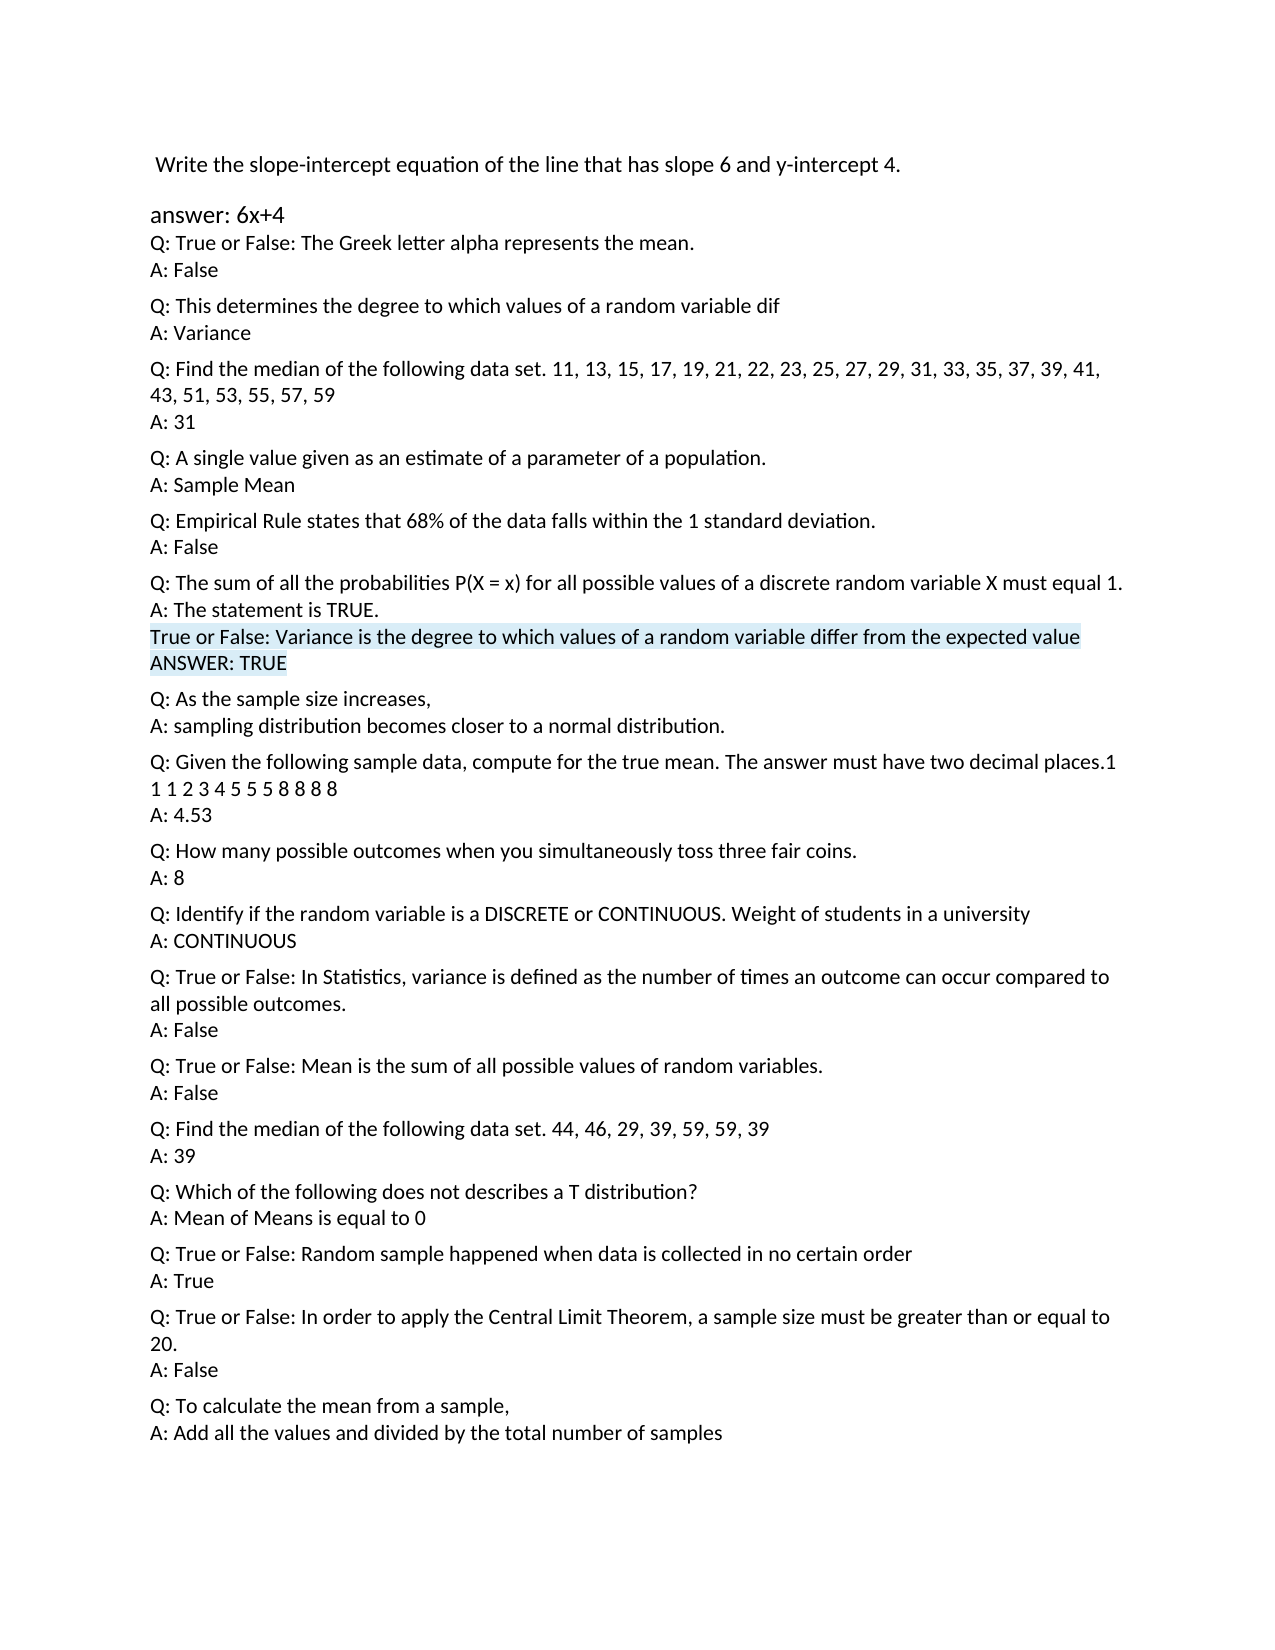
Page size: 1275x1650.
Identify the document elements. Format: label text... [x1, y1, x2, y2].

text Q: The sum of all the probabilities P(X = x) for all possible values of a discrete random variable X must equal 1. A: The statement is TRUE. True or False: Variance is the degree to which values of a random variable differ from the expected value ANSWER: TRUE [150, 569, 1125, 676]
text Q: Given the following sample data, compute for the true mean. The answer must have two decimal places.1 1 1 2 3 4 5 5 5 8 8 8 8 A: 4.53 [150, 748, 1125, 828]
text Q: This determines the degree to which values of a random variable dif A: Variance [150, 292, 1125, 345]
text Q: A single value given as an estimate of a parameter of a population. A: Sample Mean [150, 444, 1125, 497]
text Q: True or False: In order to apply the Central Limit Theorem, a sample size must be greater than or equal to 20. A: False [150, 1303, 1125, 1383]
text Q: To calculate the mean from a sample, A: Add all the values and divided by the total number of samples [150, 1393, 1125, 1446]
text Q: How many possible outcomes when you simultaneously toss three fair coins. A: 8 [150, 838, 1125, 891]
text Q: True or False: In Statistics, variance is defined as the number of times an outcome can occur compared to all possible outcomes. A: False [150, 963, 1125, 1043]
text answer: 6x+4 Q: True or False: The Greek letter alpha represents the mean. A: False [150, 199, 1125, 283]
text Q: Find the median of the following data set. 44, 46, 29, 39, 59, 59, 39 A: 39 [150, 1115, 1125, 1168]
text Q: Find the median of the following data set. 11, 13, 15, 17, 19, 21, 22, 23, 25, 27, 29, 31, 33, 35, 37, 39, 41, 43, 51, 53, 55, 57, 59 A: 31 [150, 355, 1125, 435]
text Q: True or False: Mean is the sum of all possible values of random variables. A: False [150, 1052, 1125, 1106]
text Q: Identify if the random variable is a DISCRETE or CONTINUOUS. Weight of students in a university A: CONTINUOUS [150, 900, 1125, 954]
text Q: Empirical Rule states that 68% of the data falls within the 1 standard deviation. A: False [150, 507, 1125, 560]
text Q: As the sample size increases, A: sampling distribution becomes closer to a normal distribution. [150, 686, 1125, 739]
text Q: True or False: Random sample happened when data is collected in no certain order A: True [150, 1241, 1125, 1294]
text Write the slope-intercept equation of the line that has slope 6 and y-intercept 4. [150, 150, 1125, 178]
text Q: Which of the following does not describes a T distribution? A: Mean of Means is equal to 0 [150, 1178, 1125, 1231]
